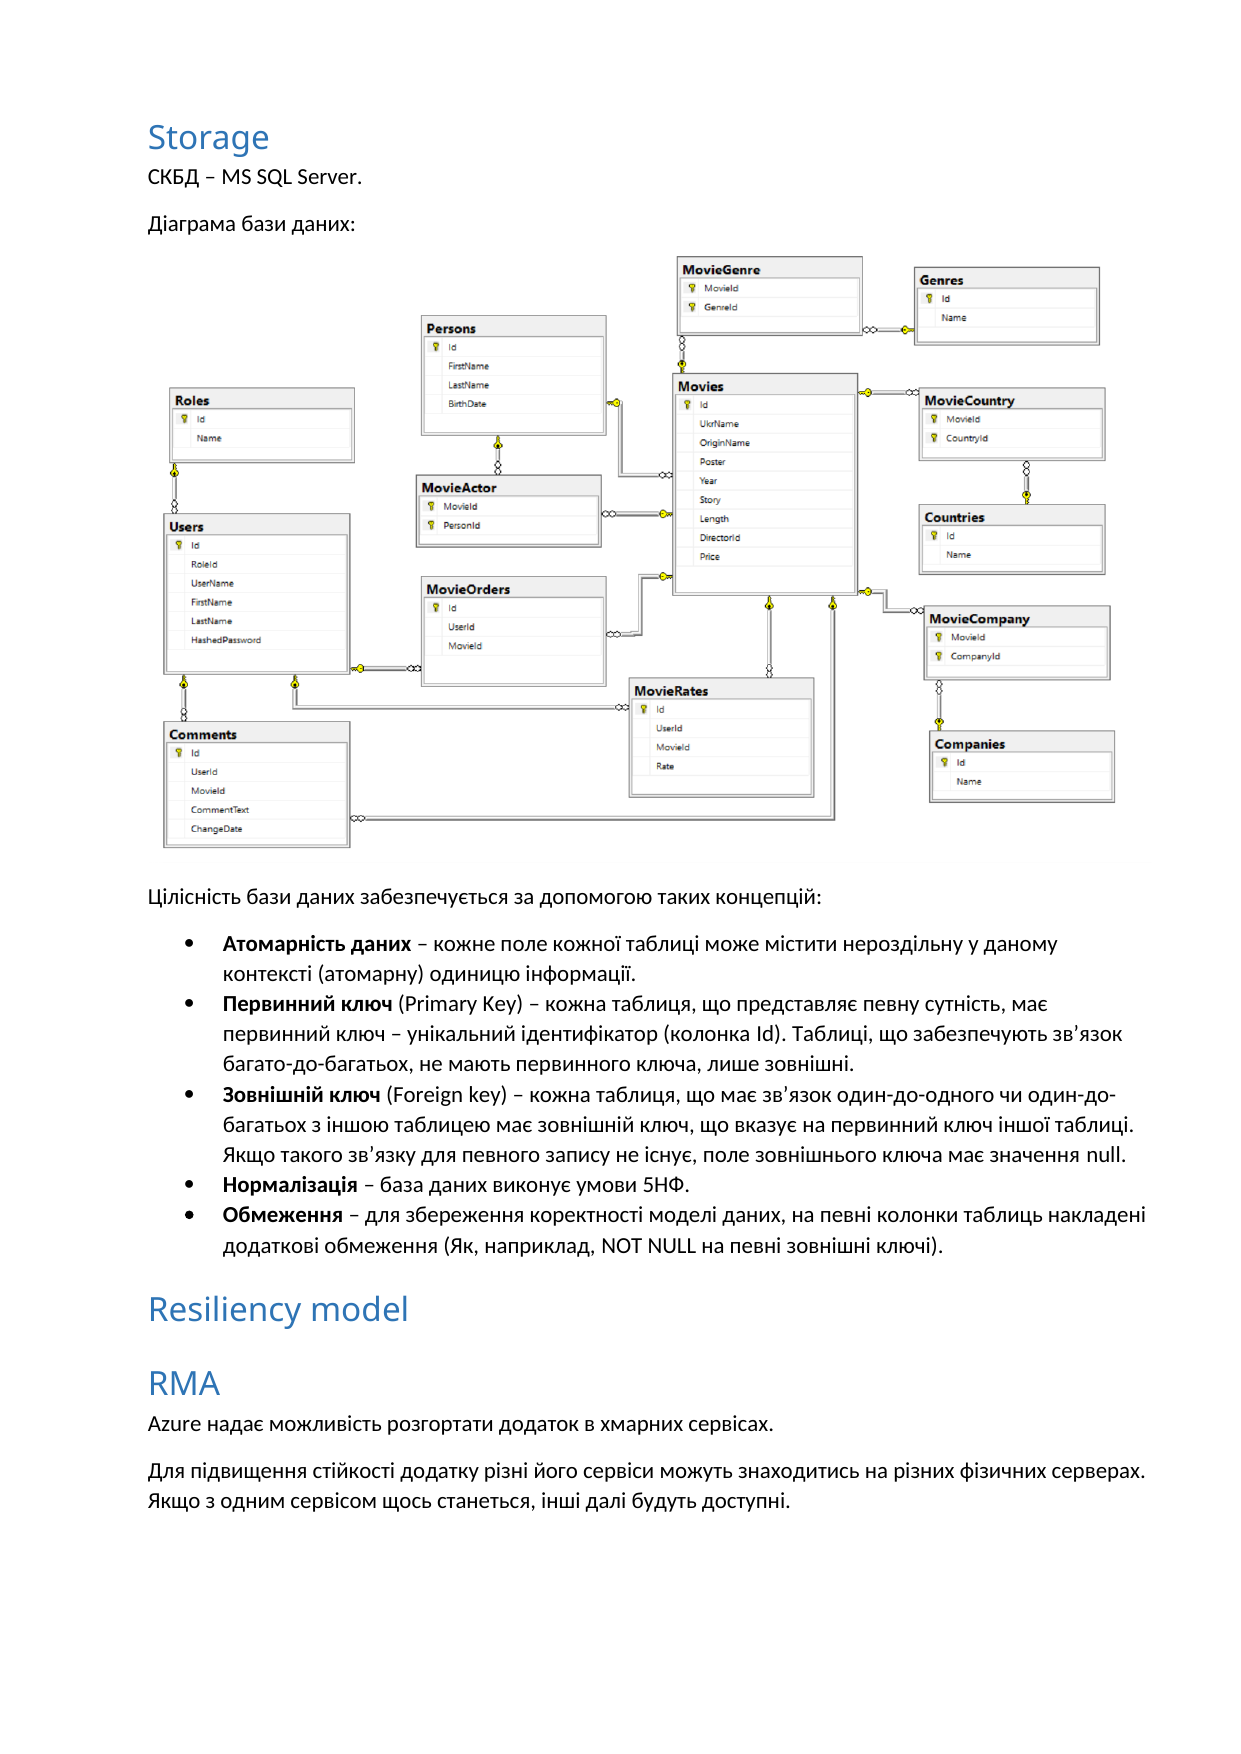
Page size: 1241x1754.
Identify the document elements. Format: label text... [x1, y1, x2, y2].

list Для підвищення стійкості додатку різні його сервіси можуть знаходитись на різних фізичних серверах. Якщо з одним сервісом щось станеться, інші далі будуть доступні. [148, 1456, 1152, 1514]
list Нормалізація – база даних виконує умови 5НФ. [185, 1170, 1152, 1198]
picture [147, 256, 1152, 863]
text Azure надає можливість розгортати додаток в хмарних сервісах. [148, 1409, 1152, 1437]
text СКБД – MS SQL Server. [148, 162, 1152, 191]
list Зовнішній ключ (Foreign key) – кожна таблиця, що має зв’язок один-до-одного чи один-до-багатьох з іншою таблицею має зовнішній ключ, що вказує на первинний ключ іншої таблиці. Якщо такого зв’язку для певного запису не існує, поле зовнішнього ключа має значення null. [185, 1080, 1152, 1168]
list Первинний ключ (Primary Key) – кожна таблиця, що представляє певну сутність, має первинний ключ – унікальний ідентифікатор (колонка Id). Таблиці, що забезпечують зв’язок багато-до-багатьох, не мають первинного ключа, лише зовнішні. [185, 989, 1152, 1077]
text Діаграма бази даних: [148, 209, 1152, 237]
subtitle Storage [148, 113, 1152, 159]
subtitle RMA [148, 1360, 1152, 1405]
text Цілісність бази даних забезпечується за допомогою таких концепцій: [148, 882, 1152, 910]
subtitle Resiliency model [148, 1286, 1152, 1331]
list Атомарність даних – кожне поле кожної таблиці може містити нероздільну у даному контексті (атомарну) одиницю інформації. [185, 929, 1152, 987]
list Обмеження – для збереження коректності моделі даних, на певні колонки таблиць накладені додаткові обмеження (Як, наприклад, NOT NULL на певні зовнішні ключі). [185, 1201, 1152, 1259]
